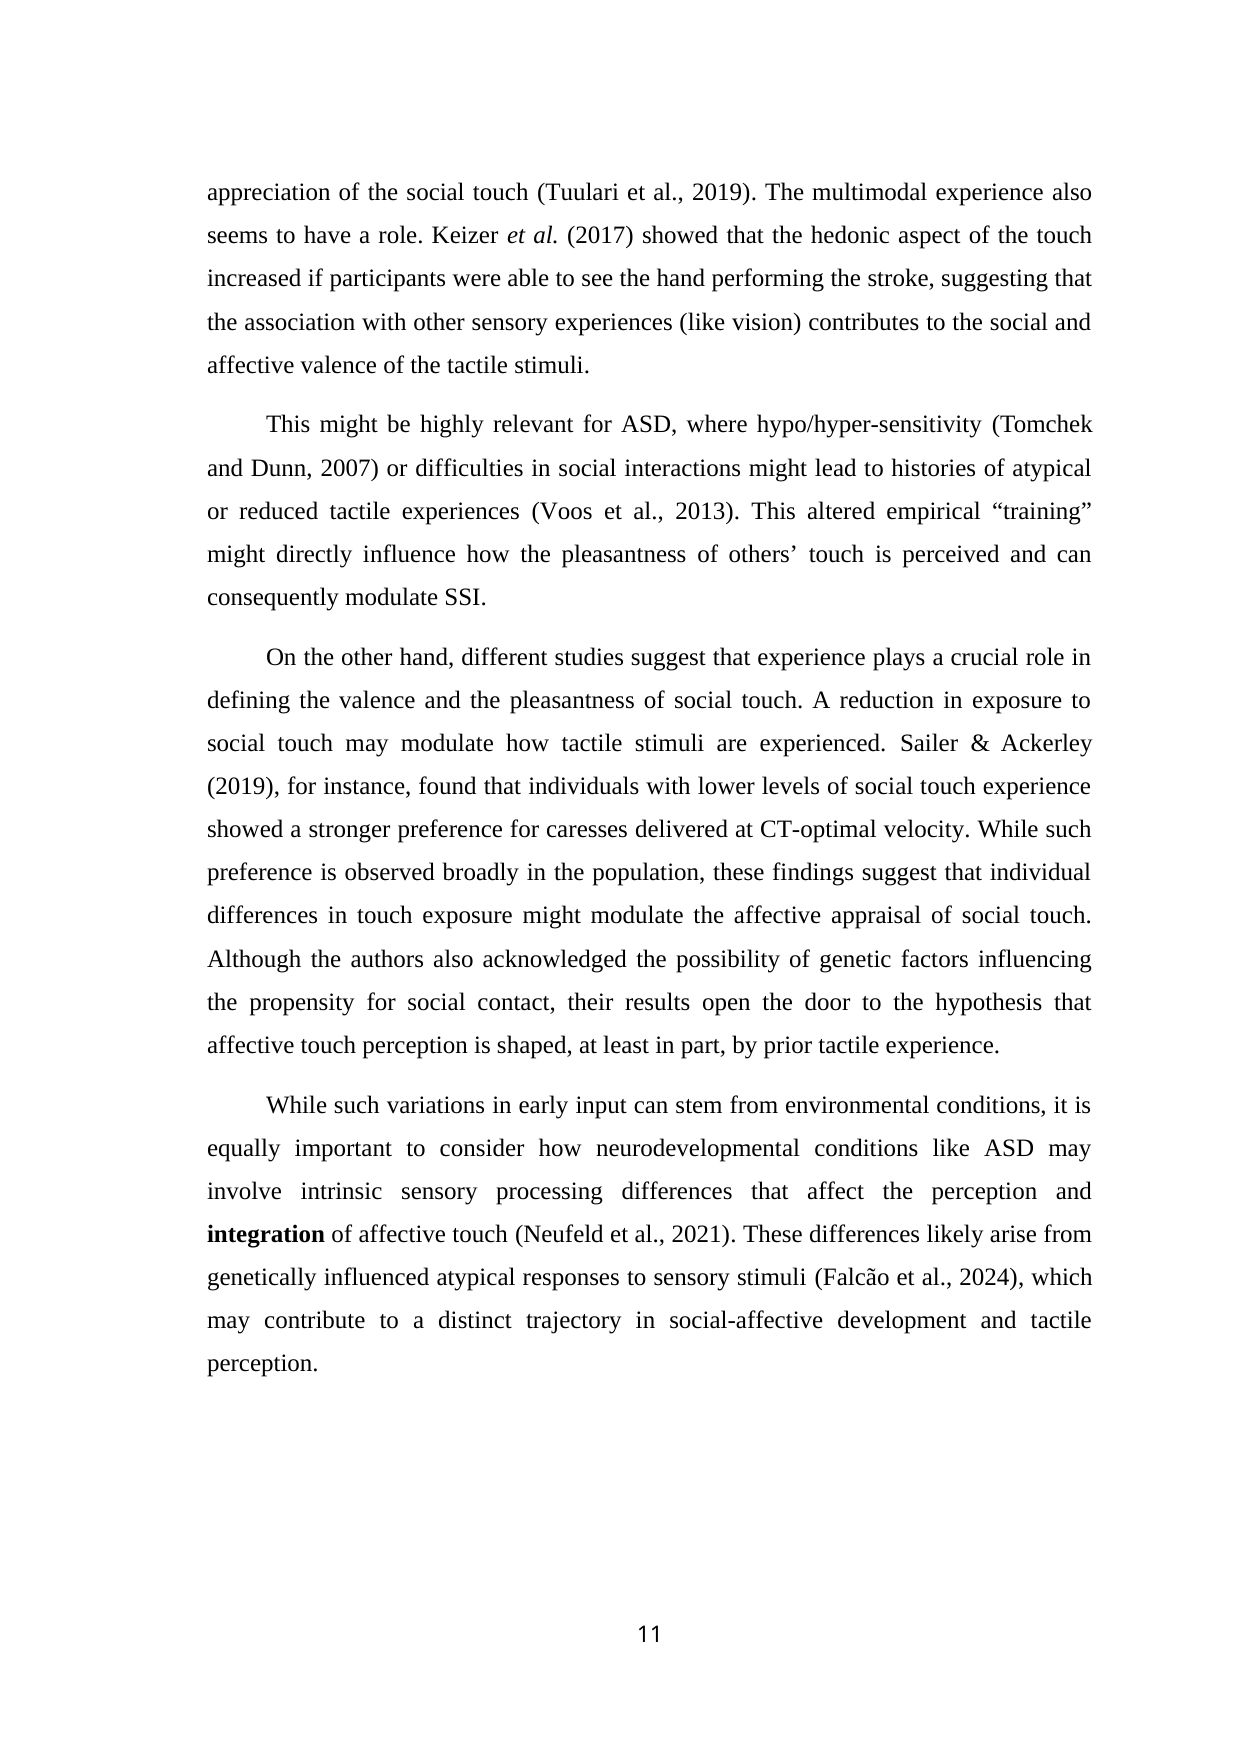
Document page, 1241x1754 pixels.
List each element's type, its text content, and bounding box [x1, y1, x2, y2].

text This might be highly relevant for ASD, where hypo/hyper-sensitivity or difficulties in social interactions might lead to histories of atypical or reduced tactile experiences . This altered empirical “training” might directly influence how the pleasantness of others’ touch is perceived and can consequently modulate SSI. [207, 409, 1092, 611]
text While such variations in early input can stem from environmental conditions, it is equally important to consider how neurodevelopmental conditions like ASD may involve intrinsic sensory processing differences that affect the perception and integration of affective touch . These differences likely arise from genetically influenced atypical responses to sensory stimuli , which may contribute to a distinct trajectory in social-affective development and tactile perception. [207, 1090, 1092, 1377]
text On the other hand, different studies suggest that experience plays a crucial role in defining the valence and the pleasantness of social touch. A reduction in exposure to social touch may modulate how tactile stimuli are experienced. , for instance, found that individuals with lower levels of social touch experience showed a stronger preference for caresses delivered at CT-optimal velocity. While such preference is observed broadly in the population, these findings suggest that individual differences in touch exposure might modulate the affective appraisal of social touch. Although the authors also acknowledged the possibility of genetic factors influencing the propensity for social contact, their results open the door to the hypothesis that affective touch perception is shaped, at least in part, by prior tactile experience. [207, 642, 1092, 1059]
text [207, 177, 1092, 378]
